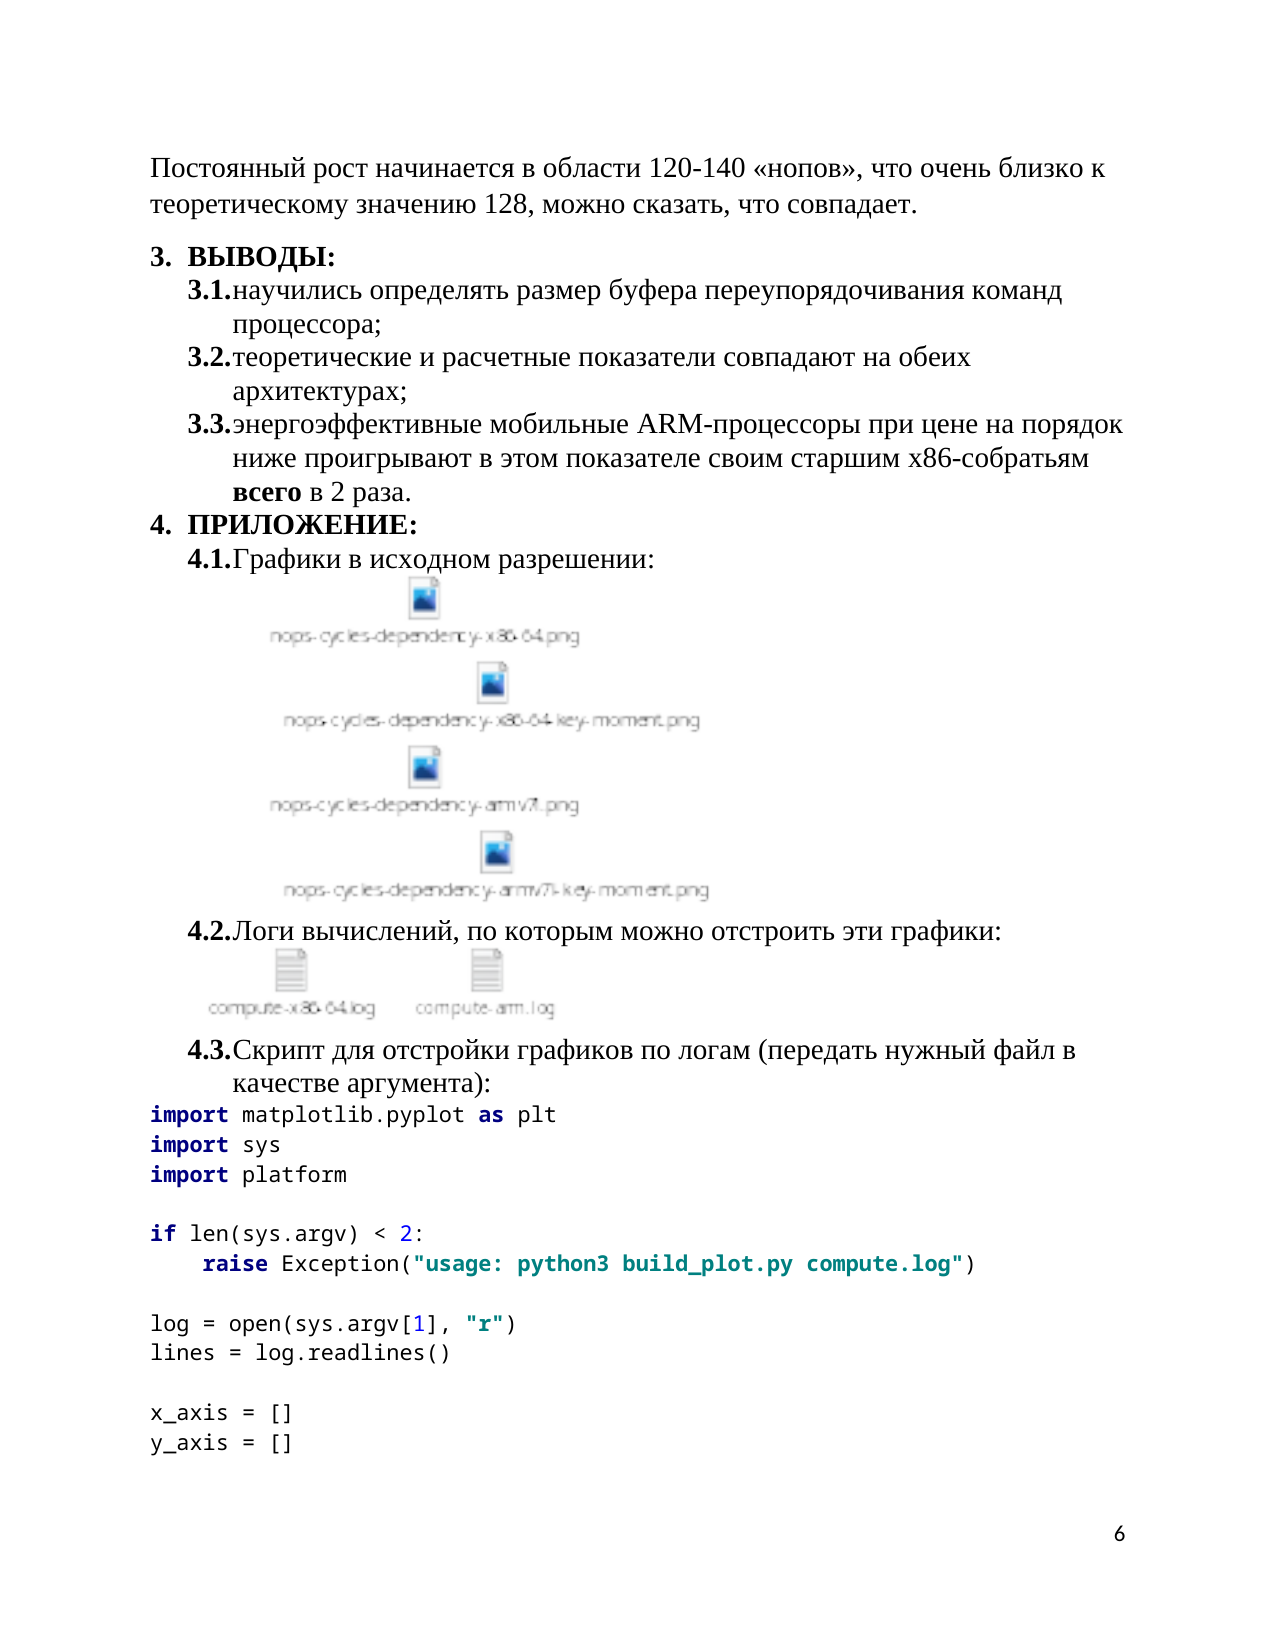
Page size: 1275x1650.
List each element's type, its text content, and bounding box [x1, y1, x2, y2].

text Постоянный рост начинается в области 120-140 «нопов», что очень близко к теоретическому значению 128, можно сказать, что совпадает. [150, 150, 1125, 220]
list Графики в исходном разрешении: [187, 541, 1125, 574]
list теоретические и расчетные показатели совпадают на обеих архитектурах; [187, 339, 1125, 407]
list энергоэффективные мобильные ARM-процессоры при цене на порядок ниже проигрывают в этом показателе своим старшим x86-собратьям всего в 2 раза. [187, 407, 1125, 507]
list ВЫВОДЫ: [150, 239, 1125, 272]
list Скрипт для отстройки графиков по логам (передать нужный файл в качестве аргумента): [187, 1032, 1125, 1099]
list научились определять размер буфера переупорядочивания команд процессора; [187, 272, 1125, 339]
list Логи вычислений, по которым можно отстроить эти графики: [187, 913, 1125, 947]
list ПРИЛОЖЕНИЕ: [150, 507, 1125, 541]
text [150, 1099, 1125, 1486]
